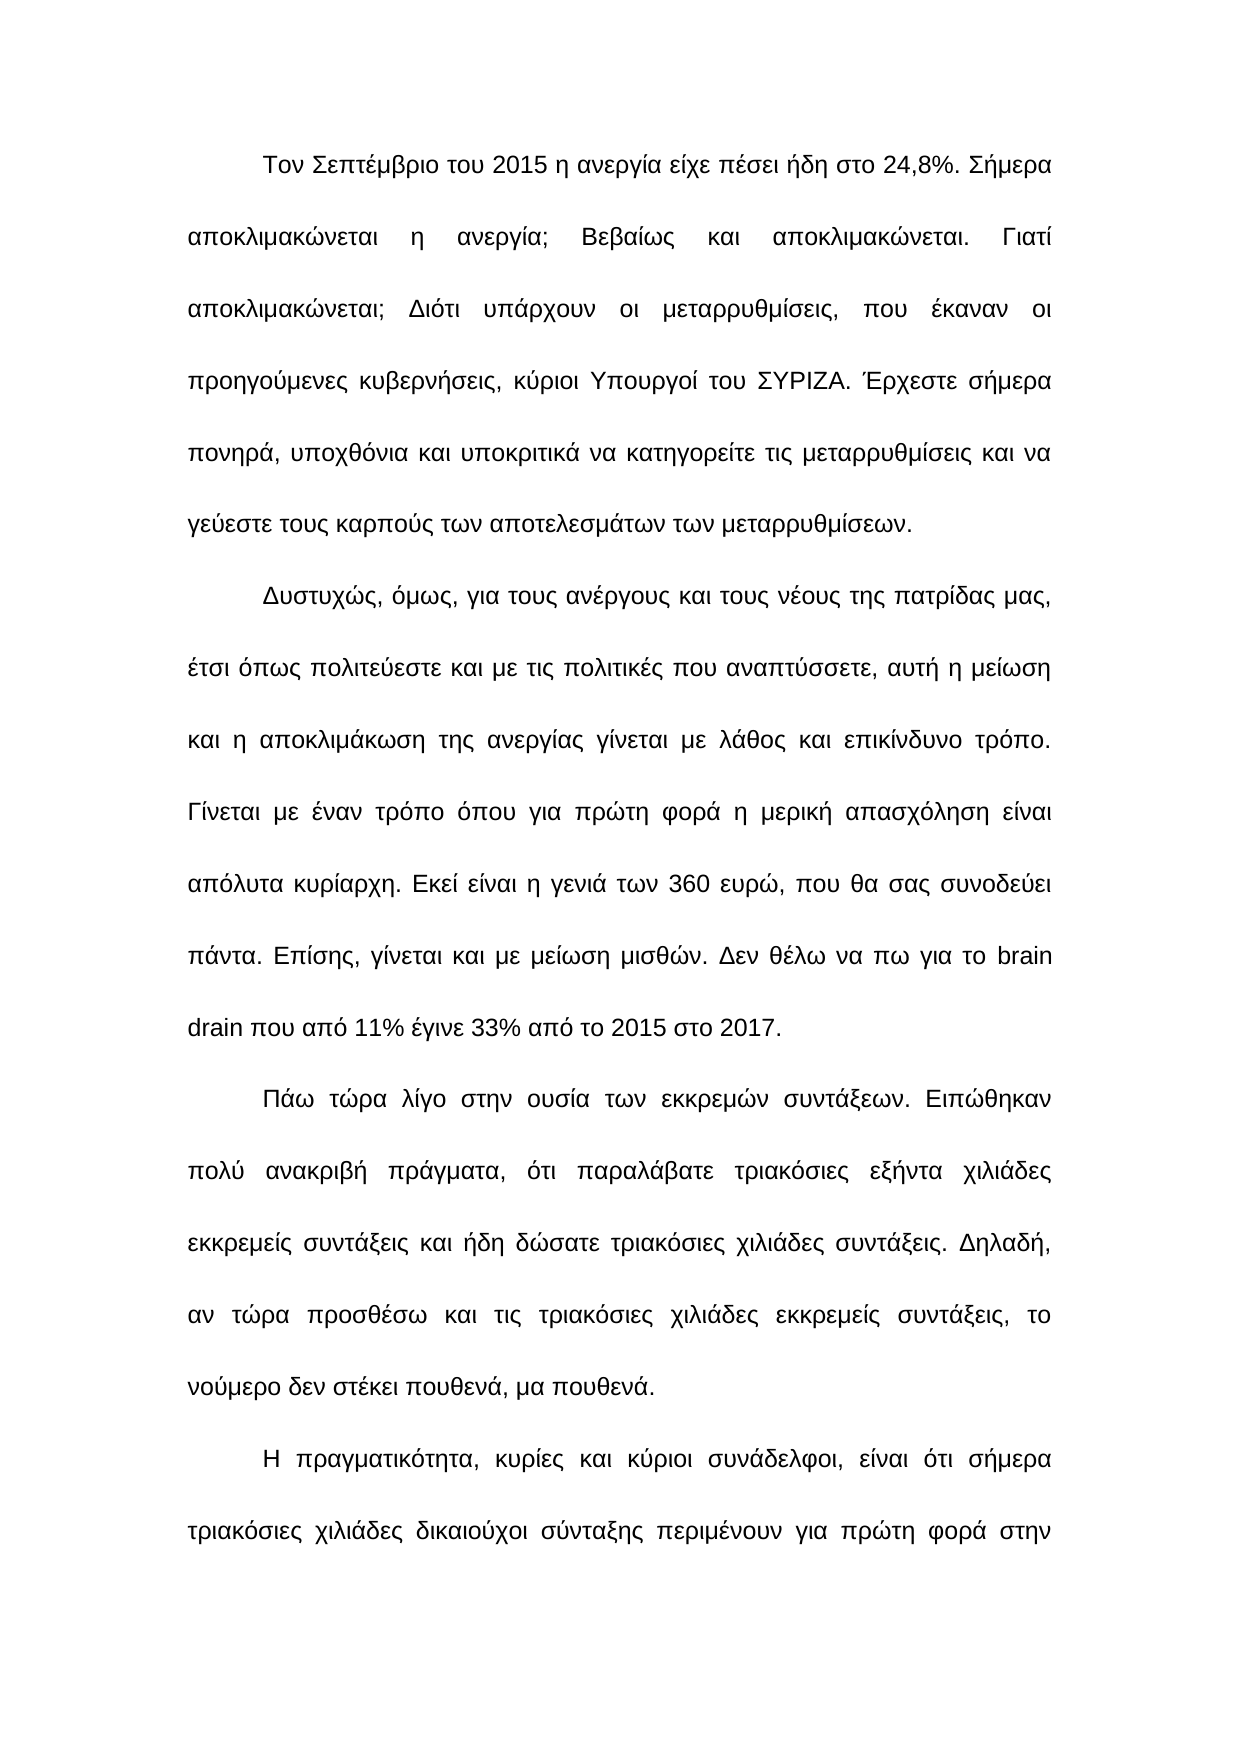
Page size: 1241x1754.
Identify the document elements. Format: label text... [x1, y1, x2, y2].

text Δυστυχώς, όμως, για τους ανέργους και τους νέους της πατρίδας μας, έτσι όπως πολιτεύεστε και με τις πολιτικές που αναπτύσσετε, αυτή η μείωση και η αποκλιμάκωση της ανεργίας γίνεται με λάθος και επικίνδυνο τρόπο. Γίνεται με έναν τρόπο όπου για πρώτη φορά η μερική απασχόληση είναι απόλυτα κυρίαρχη. Εκεί είναι η γενιά των 360 ευρώ, που θα σας συνοδεύει πάντα. Επίσης, γίνεται και με μείωση μισθών. Δεν θέλω να πω για το brain drain που από 11% έγινε 33% από το 2015 στο 2017. [187, 581, 1053, 1041]
text Πάω τώρα λίγο στην ουσία των εκκρεμών συντάξεων. Ειπώθηκαν πολύ ανακριβή πράγματα, ότι παραλάβατε τριακόσιες εξήντα χιλιάδες εκκρεμείς συντάξεις και ήδη δώσατε τριακόσιες χιλιάδες συντάξεις. Δηλαδή, αν τώρα προσθέσω και τις τριακόσιες χιλιάδες εκκρεμείς συντάξεις, το νούμερο δεν στέκει πουθενά, μα πουθενά. [187, 1084, 1053, 1401]
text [187, 1444, 1053, 1544]
text Τον Σεπτέμβριο του 2015 η ανεργία είχε πέσει ήδη στο 24,8%. Σήμερα αποκλιμακώνεται η ανεργία; Βεβαίως και αποκλιμακώνεται. Γιατί αποκλιμακώνεται; Διότι υπάρχουν οι μεταρρυθμίσεις, που έκαναν οι προηγούμενες κυβερνήσεις, κύριοι Υπουργοί του ΣΥΡΙΖΑ. Έρχεστε σήμερα πονηρά, υποχθόνια και υποκριτικά να κατηγορείτε τις μεταρρυθμίσεις και να γεύεστε τους καρπούς των αποτελεσμάτων των μεταρρυθμίσεων. [187, 150, 1053, 538]
